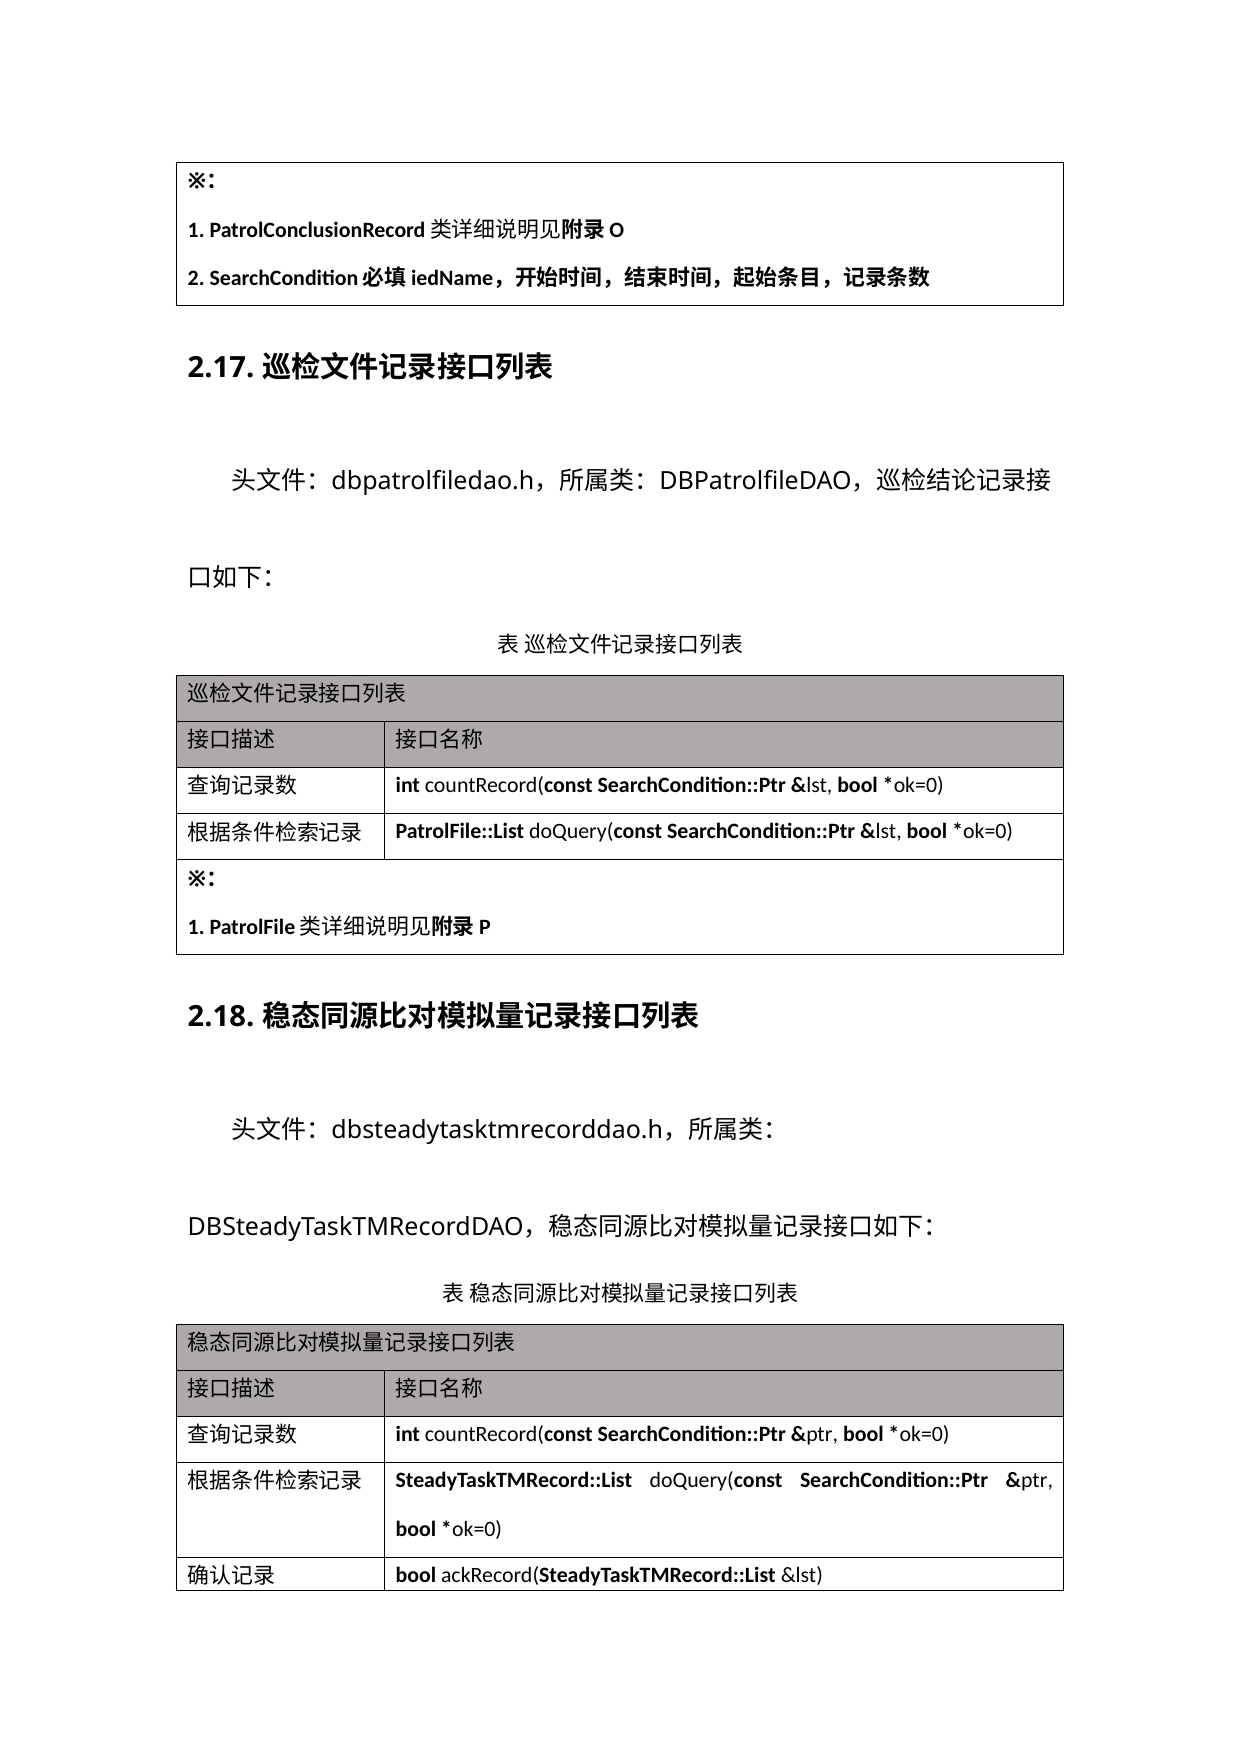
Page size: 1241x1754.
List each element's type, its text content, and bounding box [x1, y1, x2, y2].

table_cell 接口名称 [385, 722, 1063, 767]
table_cell 确认记录 [177, 1558, 384, 1590]
table_cell 接口描述 [177, 1371, 384, 1416]
text 头文件：dbpatrolfiledao.h，所属类：DBPatrolfileDAO，巡检结论记录接口如下： [187, 446, 1053, 608]
table_cell int countRecord(const SearchCondition::Ptr &ptr, bool *ok=0) [385, 1417, 1063, 1462]
table_cell 接口描述 [177, 722, 384, 767]
table_cell 查询记录数 [177, 1417, 384, 1462]
table_cell 查询记录数 [177, 768, 384, 813]
table_cell PatrolFile::List doQuery(const SearchCondition::Ptr &lst, bool *ok=0) [385, 814, 1063, 859]
table_cell ※： PatrolFile类详细说明见附录P [177, 860, 1063, 953]
text 表 稳态同源比对模拟量记录接口列表 [187, 1276, 1053, 1308]
subtitle 2.18. 稳态同源比对模拟量记录接口列表 [187, 982, 1053, 1047]
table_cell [385, 1558, 1063, 1590]
table_header 稳态同源比对模拟量记录接口列表 [177, 1325, 1063, 1370]
table_cell 根据条件检索记录 [177, 814, 384, 859]
text 头文件：dbsteadytasktmrecorddao.h，所属类：DBSteadyTaskTMRecordDAO，稳态同源比对模拟量记录接口如下： [187, 1095, 1053, 1257]
text 表 巡检文件记录接口列表 [187, 627, 1053, 659]
table_cell ※： PatrolConclusionRecord类详细说明见附录O SearchCondition必填iedName，开始时间，结束时间，起始条目，记录条数 [177, 163, 1063, 305]
table_header 巡检文件记录接口列表 [177, 676, 1063, 721]
table_cell int countRecord(const SearchCondition::Ptr &lst, bool *ok=0) [385, 768, 1063, 813]
table_cell 根据条件检索记录 [177, 1463, 384, 1557]
table_cell 接口名称 [385, 1371, 1063, 1416]
table_cell SteadyTaskTMRecord::List doQuery(const SearchCondition::Ptr &ptr, bool *ok=0) [385, 1463, 1063, 1557]
subtitle 2.17. 巡检文件记录接口列表 [187, 333, 1053, 398]
